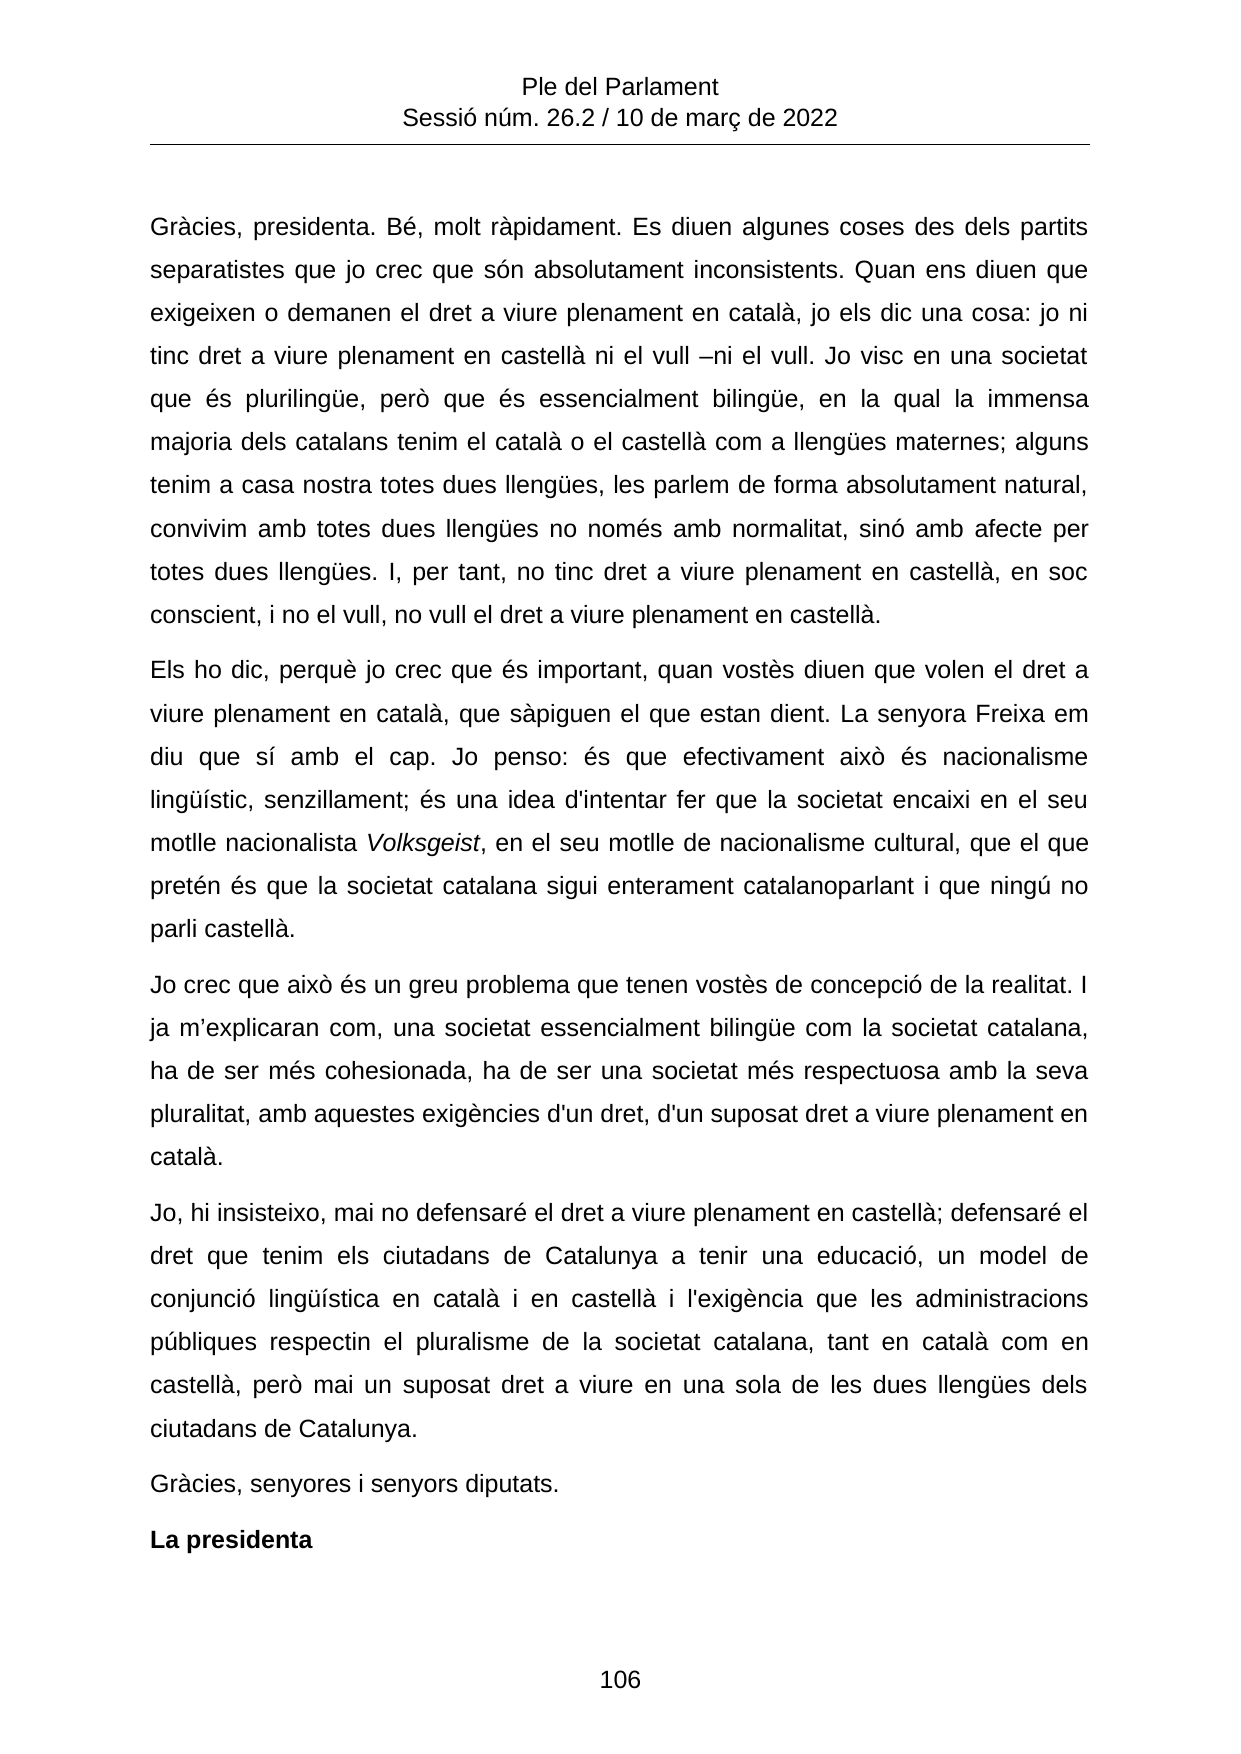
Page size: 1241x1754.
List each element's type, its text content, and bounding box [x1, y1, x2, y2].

text Jo crec que això és un greu problema que tenen vostès de concepció de la realitat. I ja m’explicaran com, una societat essencialment bilingüe com la societat catalana, ha de ser més cohesionada, ha de ser una societat més respectuosa amb la seva pluralitat, amb aquestes exigències d'un dret, d'un suposat dret a viure plenament en català. [150, 970, 1090, 1171]
text Jo, hi insisteixo, mai no defensaré el dret a viure plenament en castellà; defensaré el dret que tenim els ciutadans de Catalunya a tenir una educació, un model de conjunció lingüística en català i en castellà i l'exigència que les administracions públiques respectin el pluralisme de la societat catalana, tant en català com en castellà, però mai un suposat dret a viure en una sola de les dues llengües dels ciutadans de Catalunya. [150, 1198, 1090, 1442]
text Els ho dic, perquè jo crec que és important, quan vostès diuen que volen el dret a viure plenament en català, que sàpiguen el que estan dient. La senyora Freixa em diu que sí amb el cap. Jo penso: és que efectivament això és nacionalisme lingüístic, senzillament; és una idea d'intentar fer que la societat encaixi en el seu motlle nacionalista Volksgeist, en el seu motlle de nacionalisme cultural, que el que pretén és que la societat catalana sigui enterament catalanoparlant i que ningú no parli castellà. [150, 656, 1090, 943]
text Gràcies, presidenta. Bé, molt ràpidament. Es diuen algunes coses des dels partits separatistes que jo crec que són absolutament inconsistents. Quan ens diuen que exigeixen o demanen el dret a viure plenament en català, jo els dic una cosa: jo ni tinc dret a viure plenament en castellà ni el vull –ni el vull. Jo visc en una societat que és plurilingüe, però que és essencialment bilingüe, en la qual la immensa majoria dels catalans tenim el català o el castellà com a llengües maternes; alguns tenim a casa nostra totes dues llengües, les parlem de forma absolutament natural, convivim amb totes dues llengües no només amb normalitat, sinó amb afecte per totes dues llengües. I, per tant, no tinc dret a viure plenament en castellà, en soc conscient, i no el vull, no vull el dret a viure plenament en castellà. [150, 212, 1090, 629]
text Gràcies, senyores i senyors diputats. [150, 1469, 1090, 1498]
text La presidenta [150, 1525, 1090, 1554]
